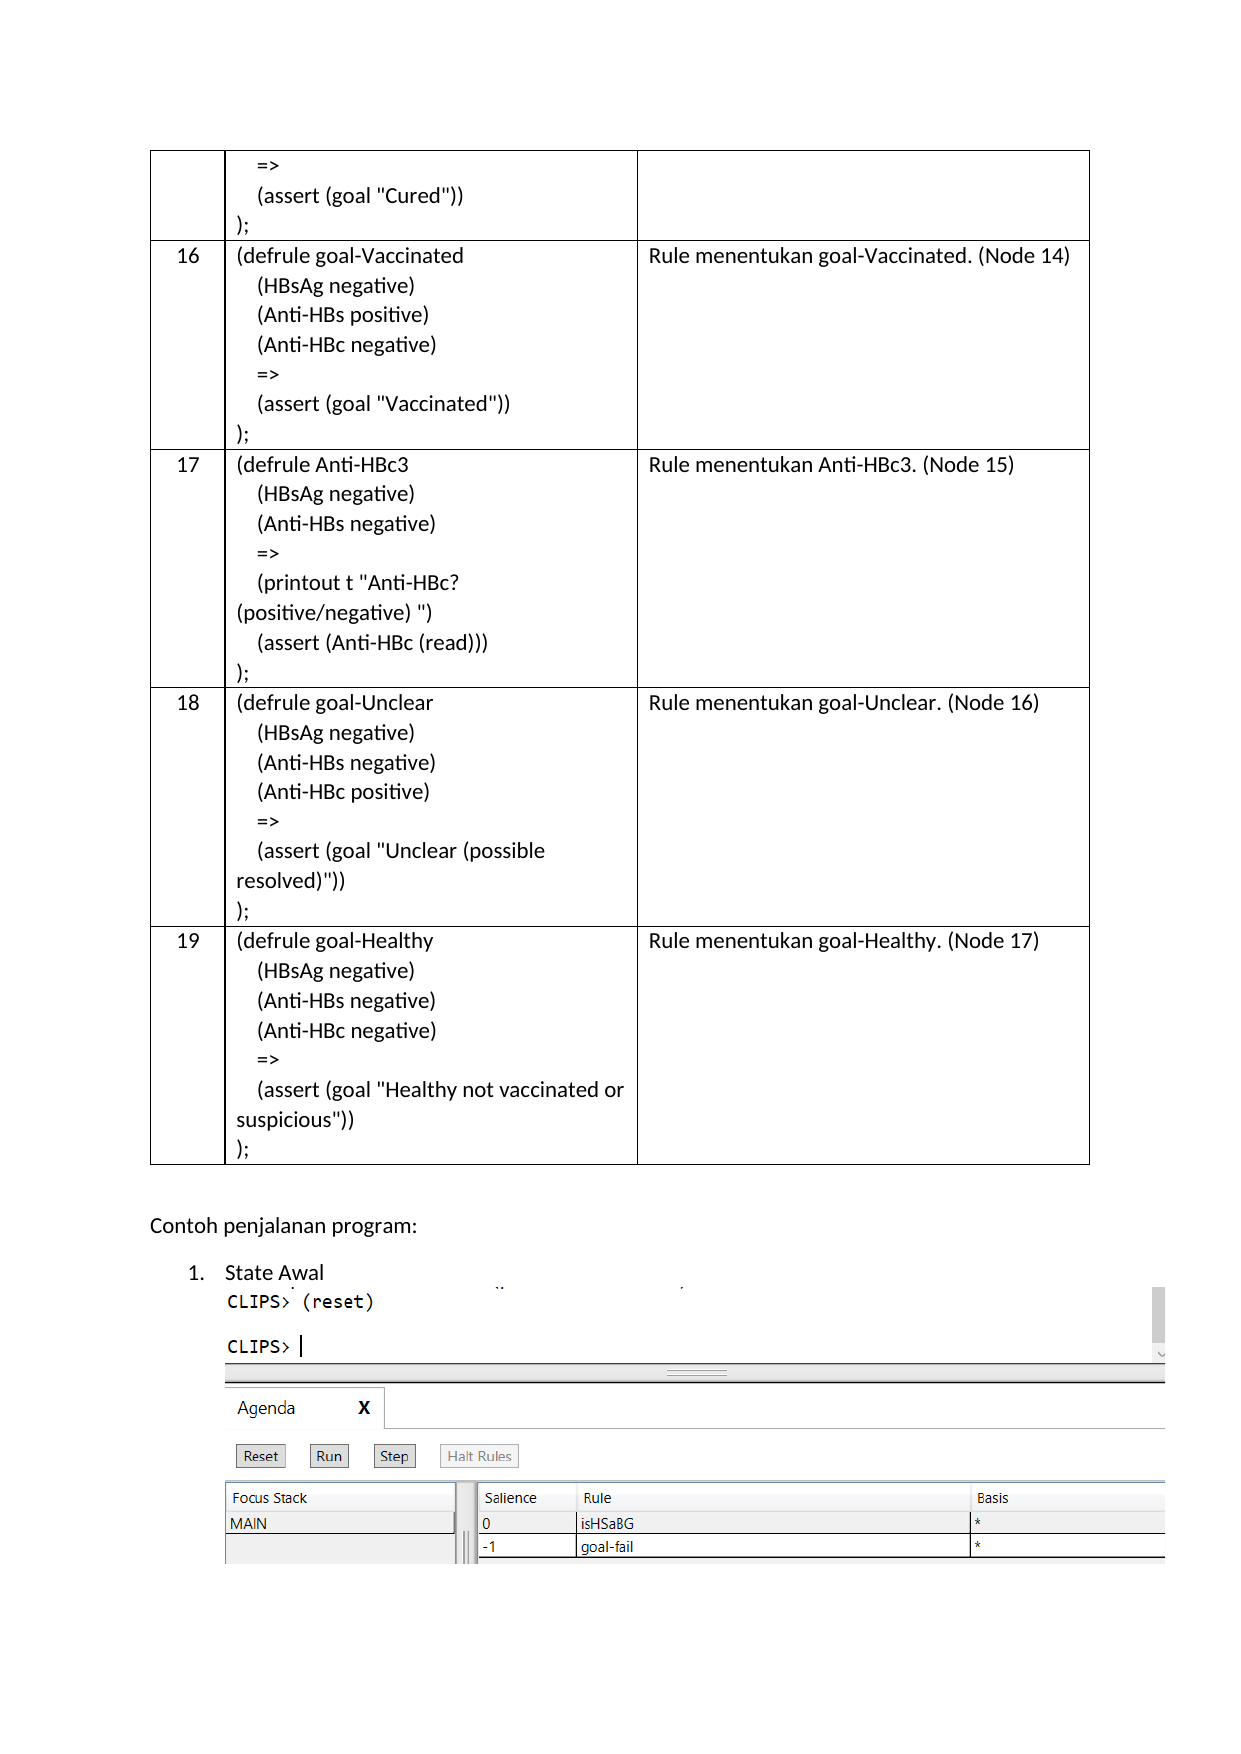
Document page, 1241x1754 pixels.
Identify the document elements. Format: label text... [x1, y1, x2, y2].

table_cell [638, 151, 1089, 240]
table_cell 16 [151, 241, 224, 449]
table_cell Rule menentukan goal-Vaccinated. (Node 14) [638, 241, 1089, 449]
table_cell Rule menentukan goal-Unclear. (Node 16) [638, 688, 1089, 926]
table_cell 19 [151, 927, 224, 1164]
table_cell (defrule goal-Healthy (HBsAg negative) (Anti-HBs negative) (Anti-HBc negative) => (assert (goal "Healthy not vaccinated or suspicious")) ); [226, 927, 637, 1164]
table_cell (defrule Anti-HBc3 (HBsAg negative) (Anti-HBs negative) => (printout t "Anti-HBc? (positive/negative) ") (assert (Anti-HBc (read))) ); [226, 450, 637, 687]
picture [225, 1287, 1166, 1564]
list State Awal [187, 1258, 1090, 1286]
table_cell (defrule goal-Unclear (HBsAg negative) (Anti-HBs negative) (Anti-HBc positive) => (assert (goal "Unclear (possible resolved)")) ); [226, 688, 637, 926]
table_cell Rule menentukan Anti-HBc3. (Node 15) [638, 450, 1089, 687]
table_cell 17 [151, 450, 224, 687]
table_cell Rule menentukan goal-Healthy. (Node 17) [638, 927, 1089, 1164]
table_cell 18 [151, 688, 224, 926]
text Contoh penjalanan program: [150, 1211, 1090, 1239]
table_cell (defrule goal-Vaccinated (HBsAg negative) (Anti-HBs positive) (Anti-HBc negative) => (assert (goal "Vaccinated")) ); [226, 241, 637, 449]
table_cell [226, 151, 637, 240]
table_cell 15 [151, 151, 224, 240]
